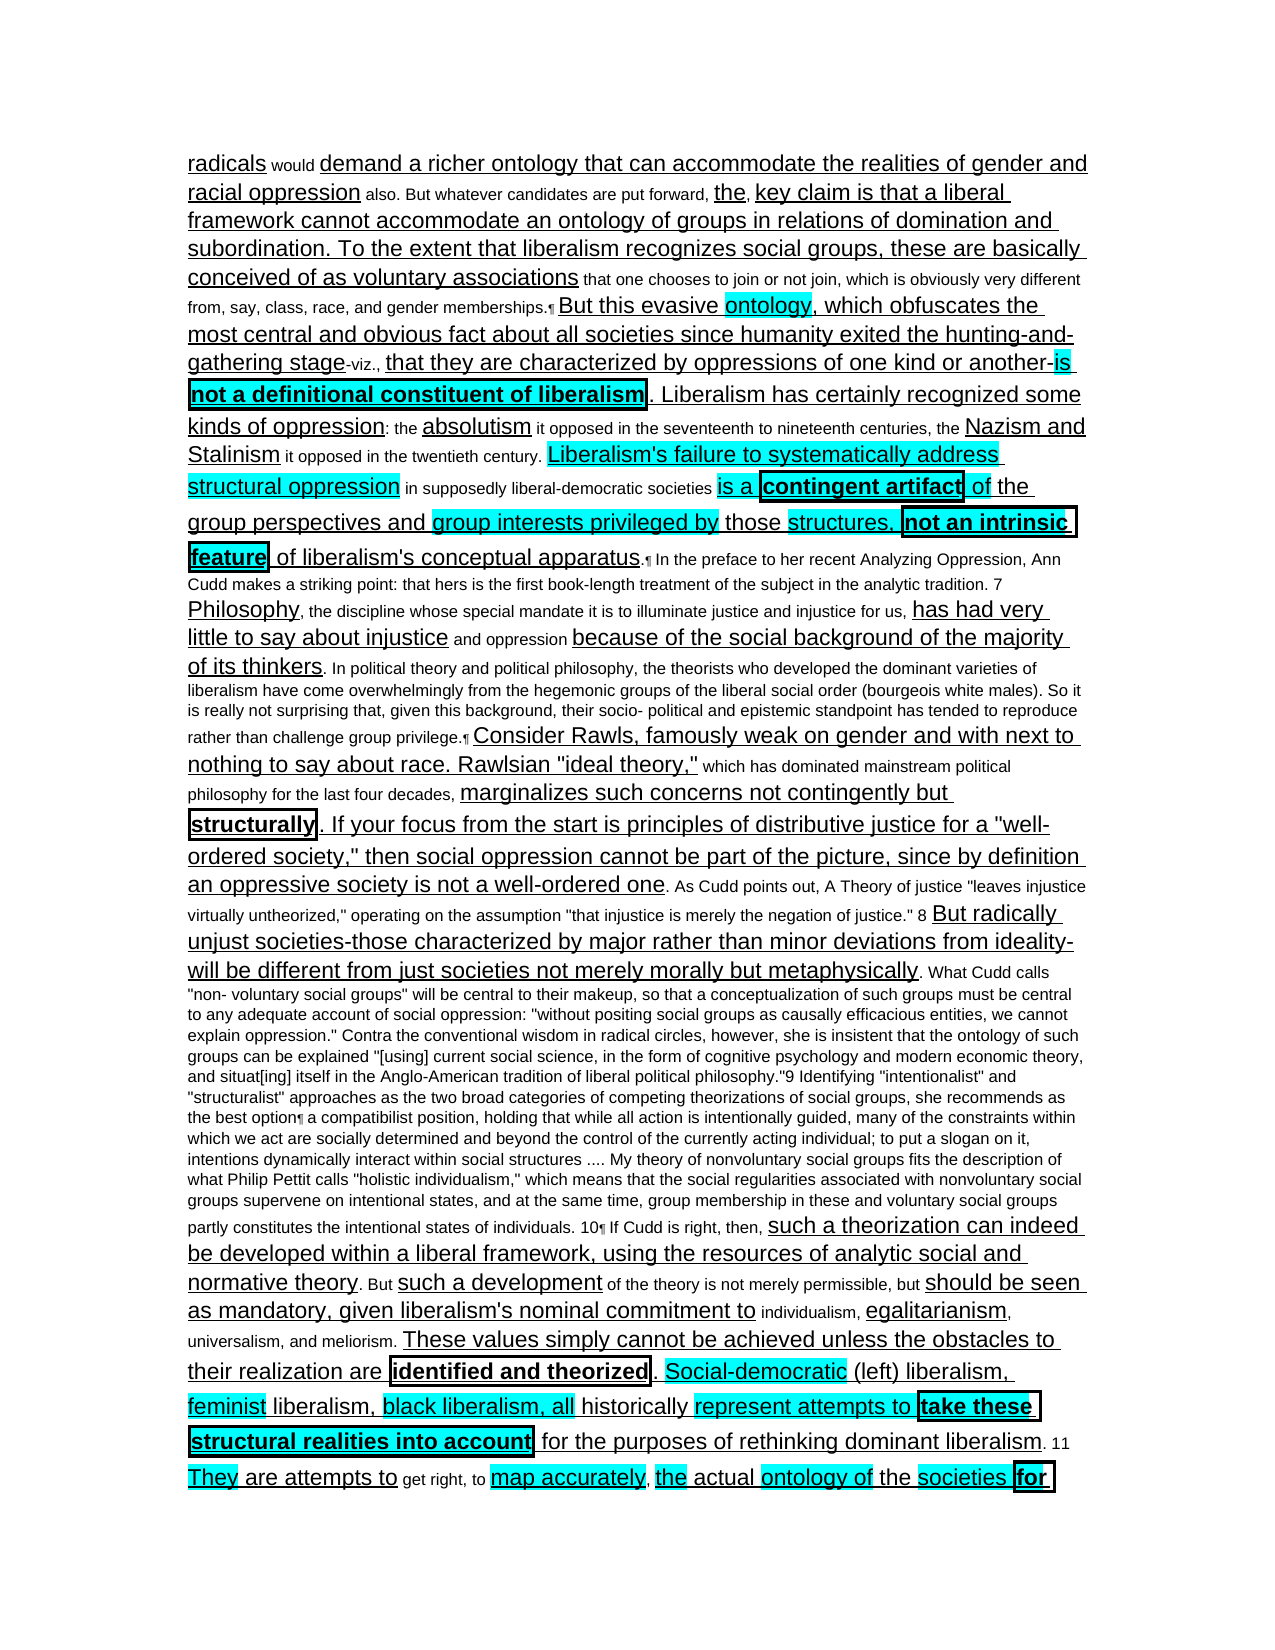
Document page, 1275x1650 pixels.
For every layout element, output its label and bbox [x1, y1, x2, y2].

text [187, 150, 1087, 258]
text [187, 259, 1087, 1493]
